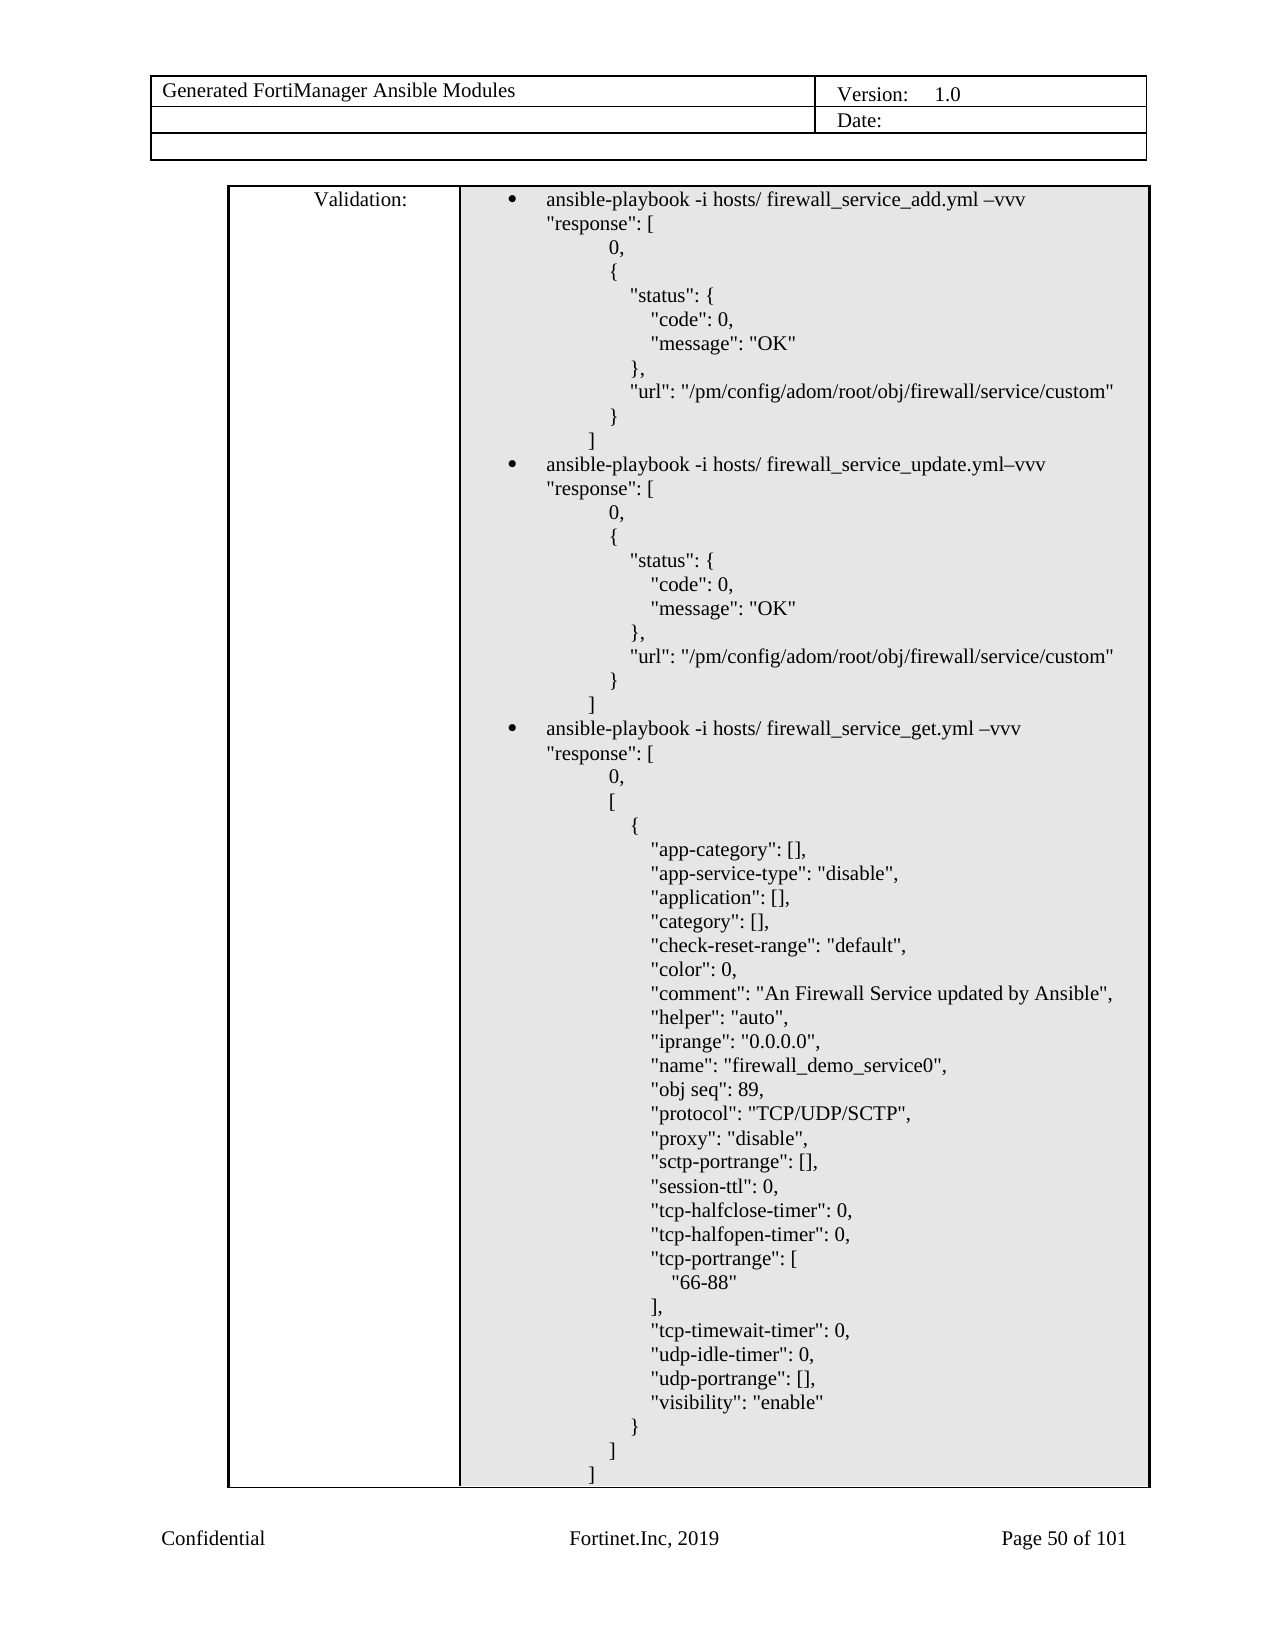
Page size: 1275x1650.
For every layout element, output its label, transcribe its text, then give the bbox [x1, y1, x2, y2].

table_cell Validation: [230, 187, 459, 1486]
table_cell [461, 187, 1148, 1486]
